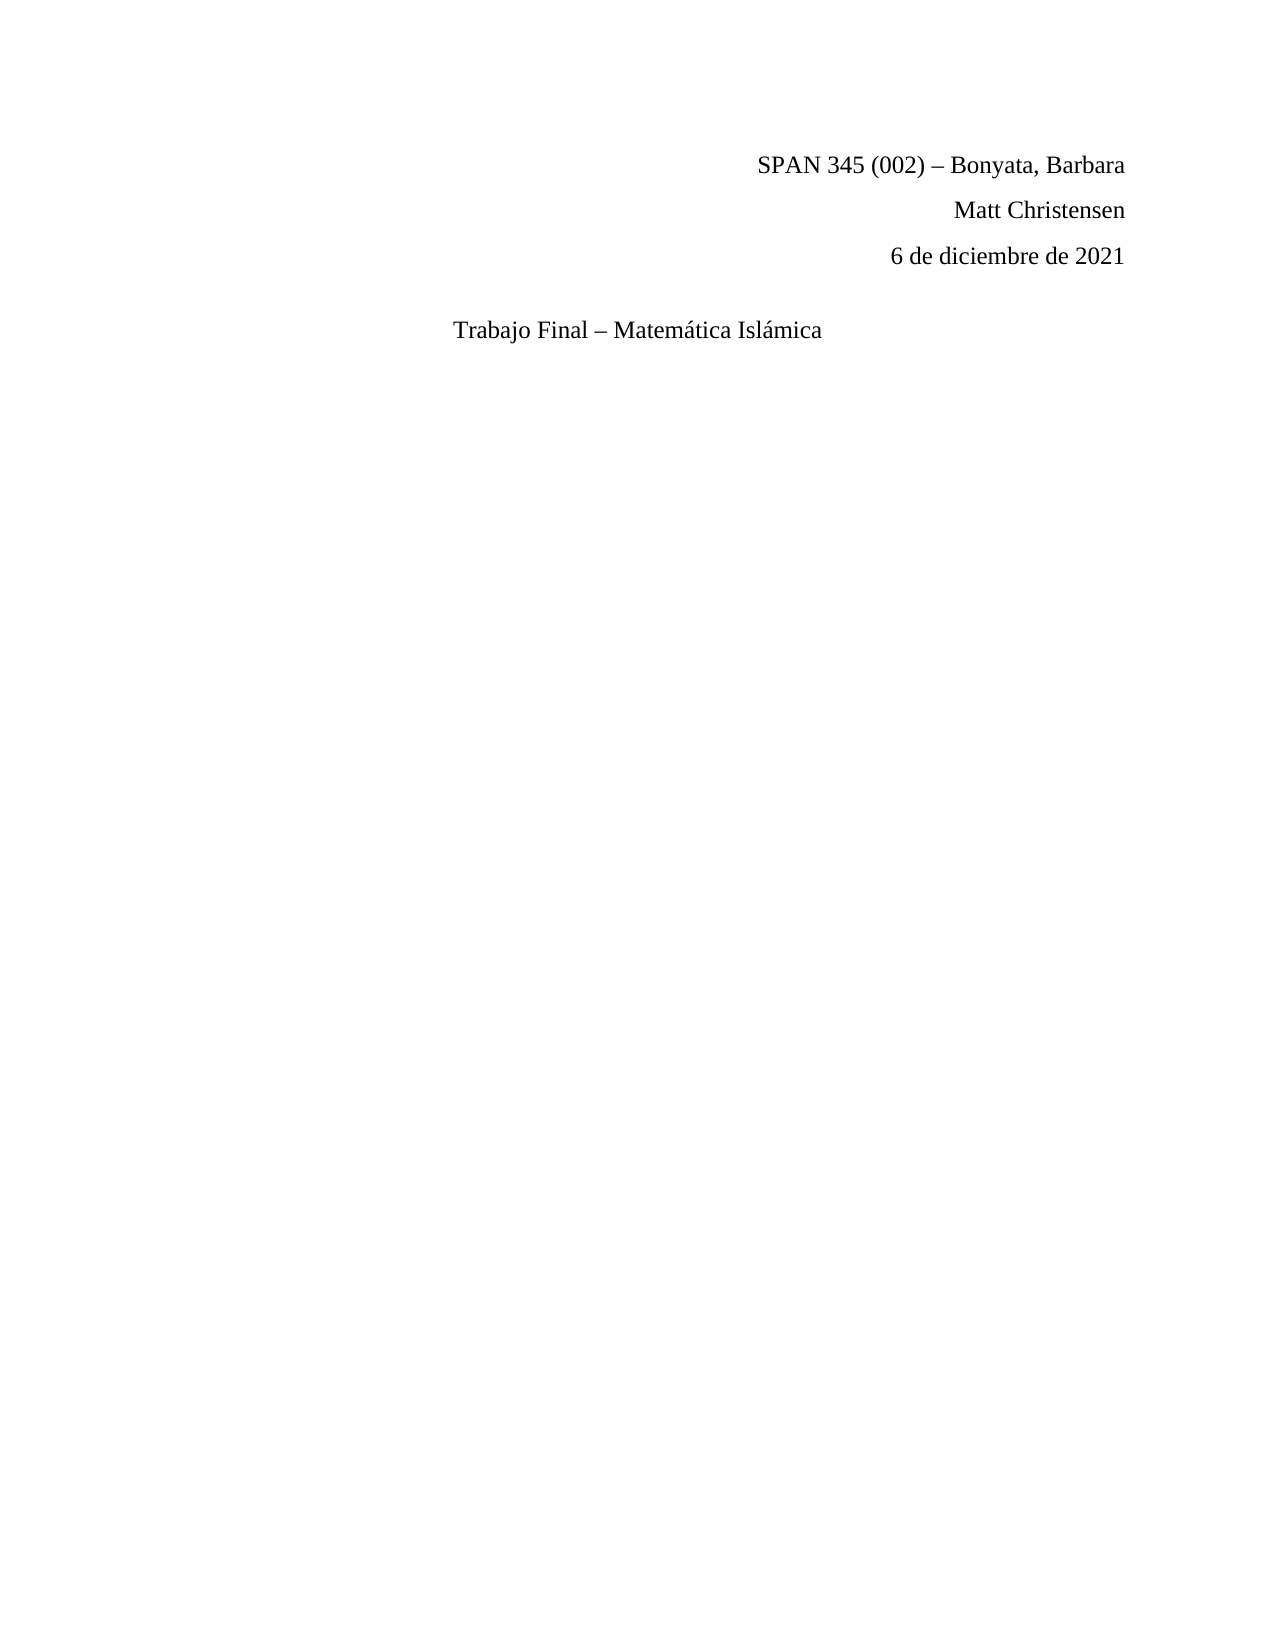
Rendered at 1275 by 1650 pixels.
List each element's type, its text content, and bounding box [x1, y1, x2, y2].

text Trabajo Final – Matemática Islámica [150, 315, 1125, 344]
text SPAN 345 (002) – Bonyata, Barbara [150, 150, 1125, 179]
text 6 de diciembre de 2021 [150, 241, 1125, 269]
text Matt Christensen [150, 195, 1125, 224]
